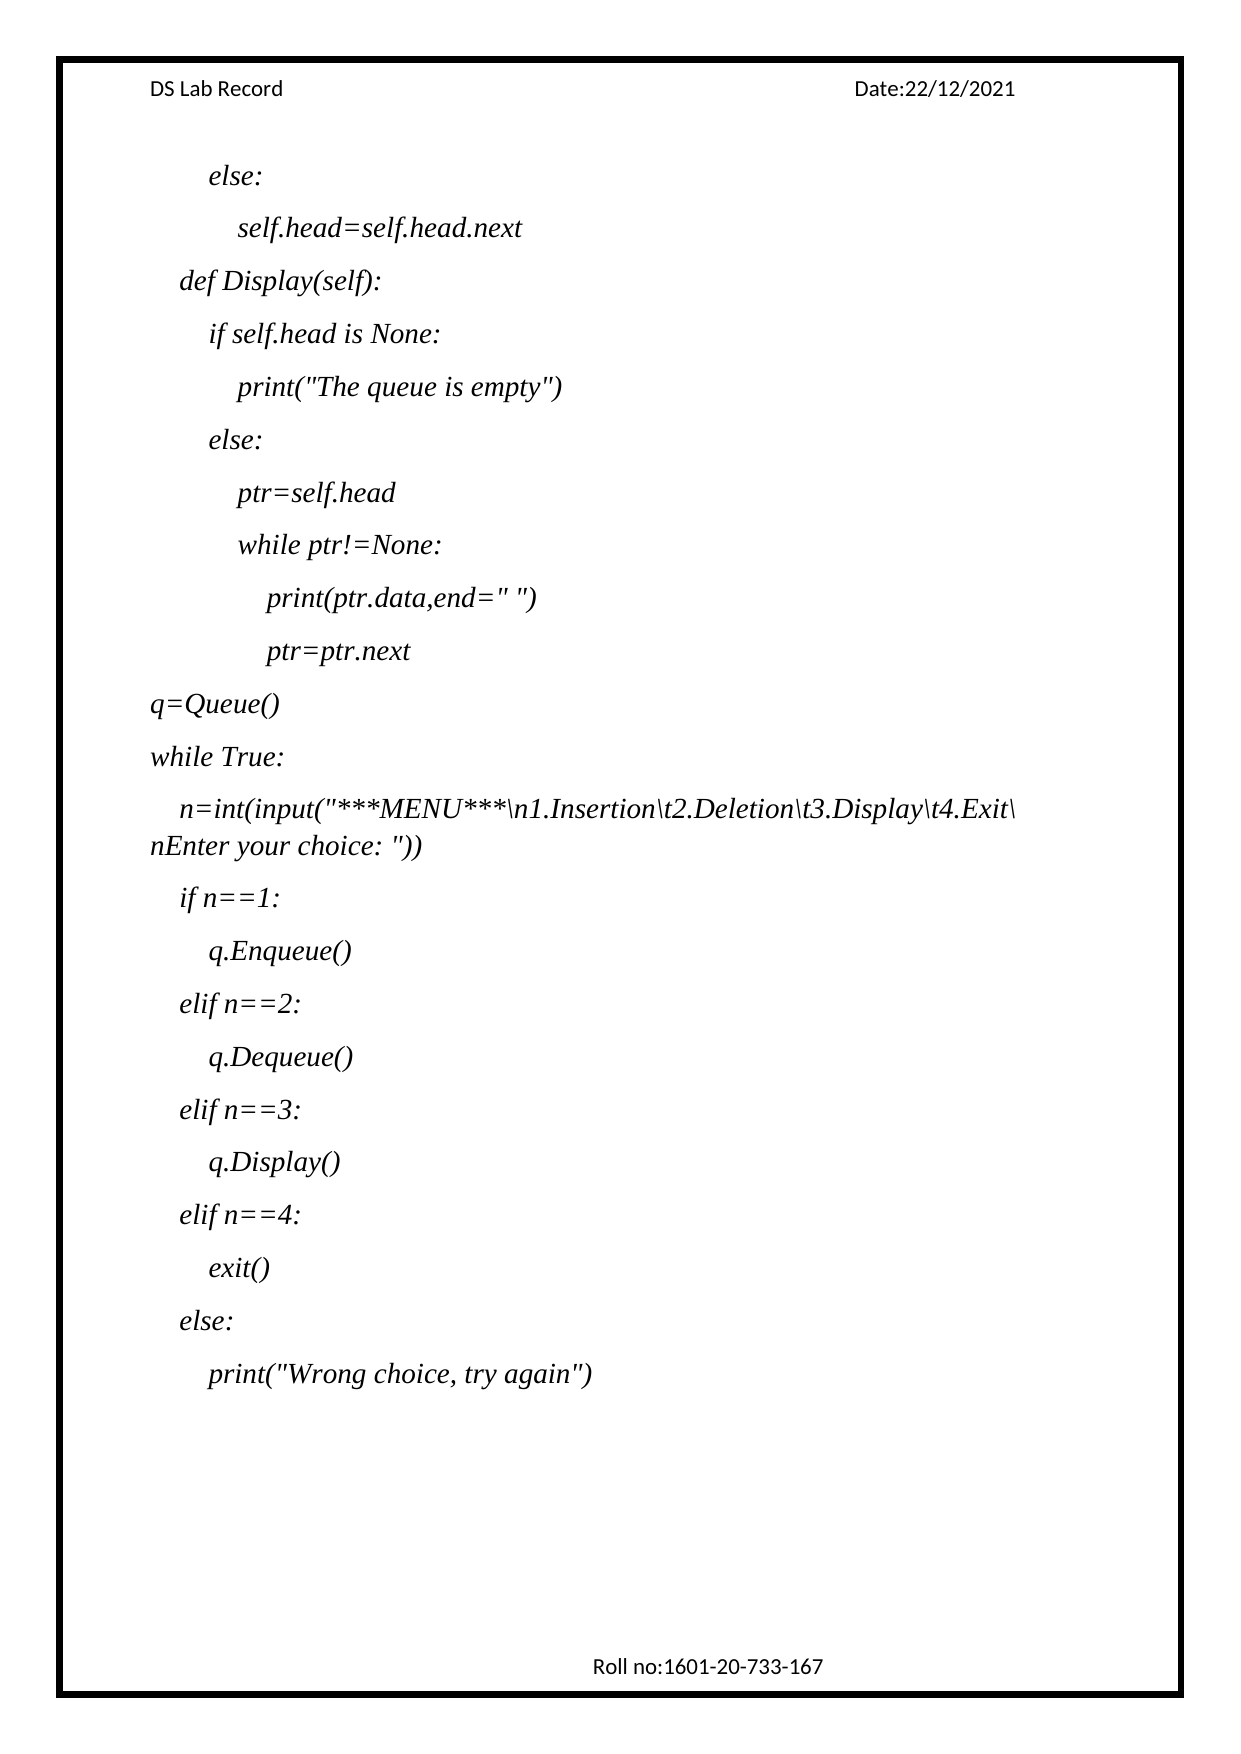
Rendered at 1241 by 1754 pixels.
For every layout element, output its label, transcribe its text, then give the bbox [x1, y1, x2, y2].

text elif n==3: [150, 1092, 1090, 1125]
text else: [150, 1303, 1090, 1337]
text self.head=self.head.next [150, 211, 1090, 244]
text while True: [150, 739, 1090, 772]
text elif n==2: [150, 986, 1090, 1020]
text print(ptr.data,end=" ") [150, 580, 1090, 614]
text q.Enqueue() [150, 933, 1090, 967]
text ptr=self.head [150, 475, 1090, 508]
text n=int(input("***MENU***\n1.Insertion\t2.Deletion\t3.Display\t4.Exit\nEnter your choice: ")) [150, 792, 1090, 861]
text while ptr!=None: [150, 527, 1090, 561]
text elif n==4: [150, 1197, 1090, 1231]
text def Display(self): [150, 263, 1090, 297]
text q=Queue() [150, 686, 1090, 719]
text else: [150, 158, 1090, 191]
text print("Wrong choice, try again") [150, 1356, 1090, 1389]
text q.Display() [150, 1144, 1090, 1178]
text if self.head is None: [150, 316, 1090, 350]
text exit() [150, 1250, 1090, 1284]
text q.Dequeue() [150, 1039, 1090, 1072]
text else: [150, 422, 1090, 455]
text ptr=ptr.next [150, 633, 1090, 667]
text if n==1: [150, 881, 1090, 914]
text print("The queue is empty") [150, 369, 1090, 403]
